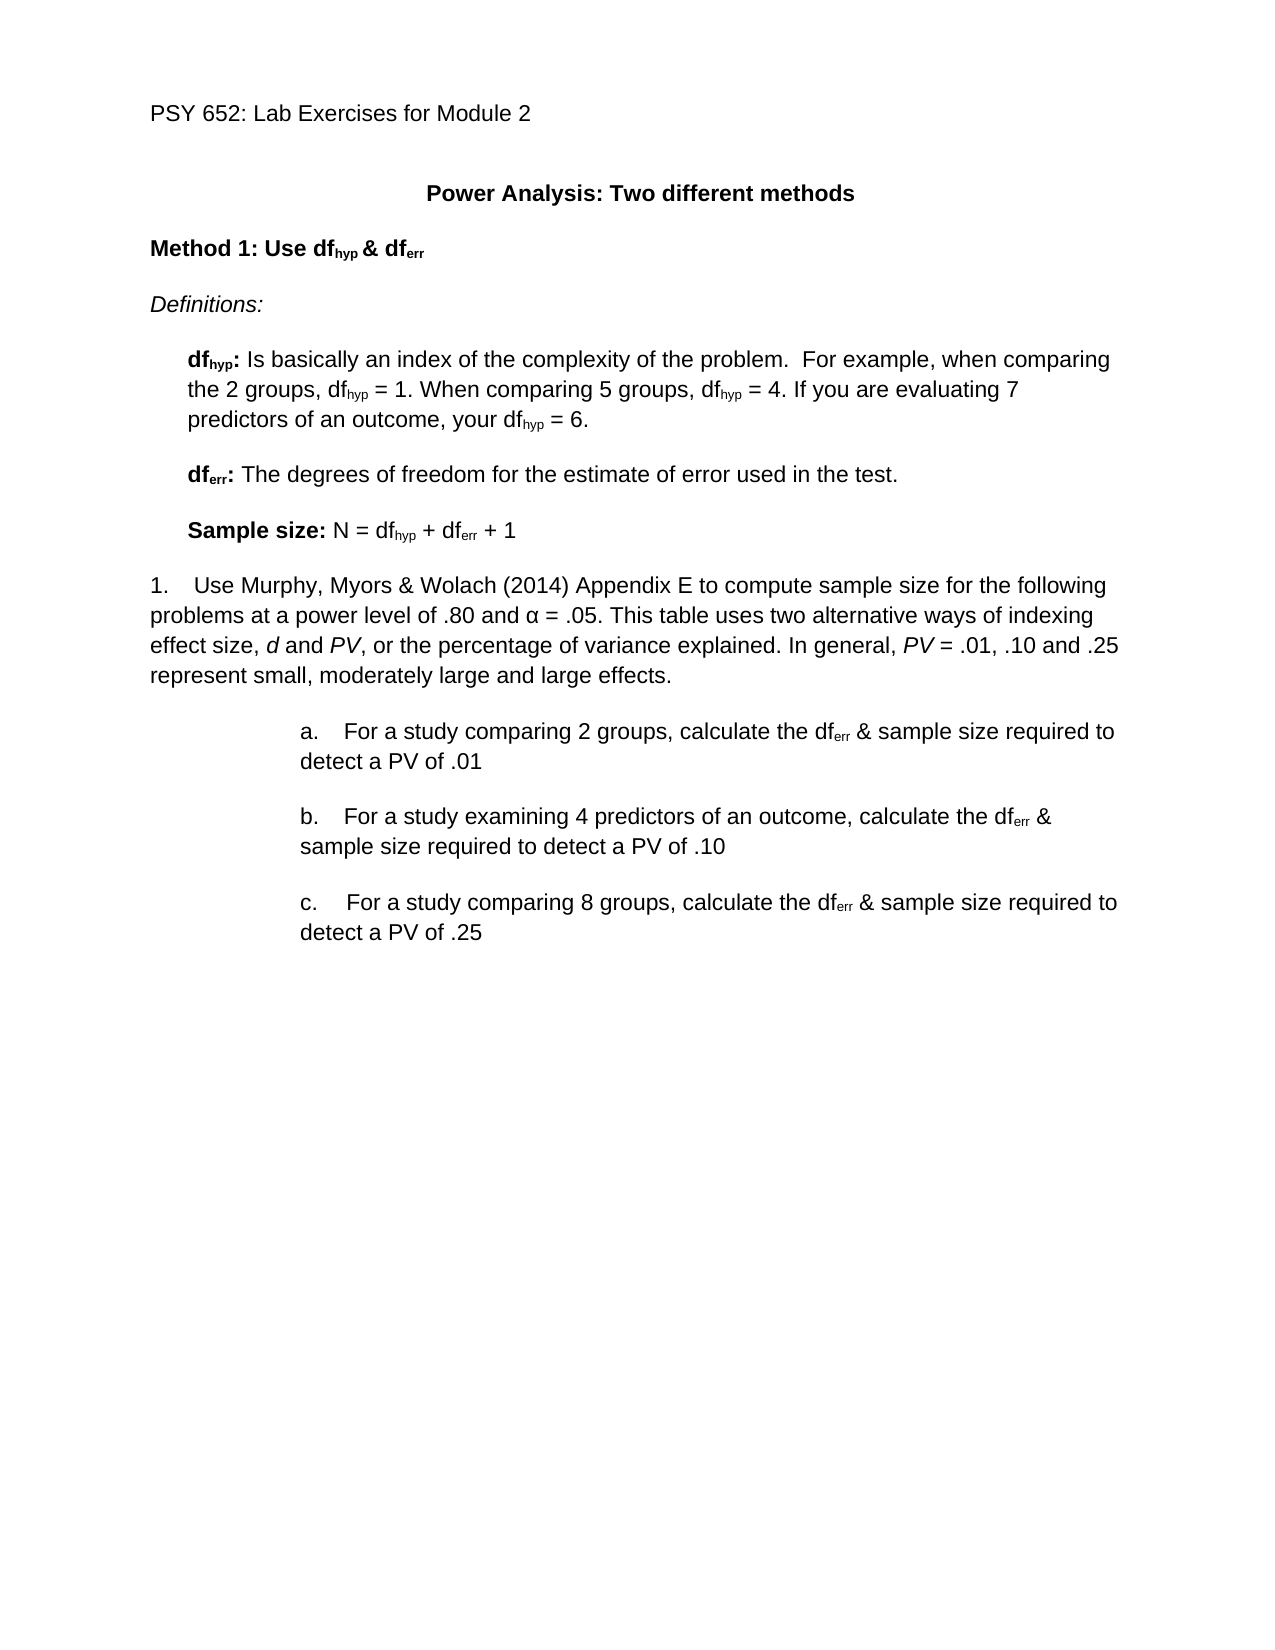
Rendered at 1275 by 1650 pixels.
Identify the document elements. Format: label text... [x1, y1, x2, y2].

text 1. Use Murphy, Myors & Wolach (2014) Appendix E to compute sample size for the following problems at a power level of .80 and α = .05. This table uses two alternative ways of indexing effect size, d and PV, or the percentage of variance explained. In general, PV = .01, .10 and .25 represent small, moderately large and large effects. [150, 572, 1125, 689]
text Power Analysis: Two different methods [150, 180, 1125, 207]
text a. For a study comparing 2 groups, calculate the dferr & sample size required to detect a PV of .01 [300, 718, 1125, 774]
text Method 1: Use dfhyp & dferr [150, 235, 1125, 262]
text dferr: The degrees of freedom for the estimate of error used in the test. [187, 461, 1125, 488]
text Sample size: N = dfhyp + dferr + 1 [187, 517, 1125, 543]
text dfhyp: Is basically an index of the complexity of the problem. For example, when comparing the 2 groups, dfhyp = 1. When comparing 5 groups, dfhyp = 4. If you are evaluating 7 predictors of an outcome, your dfhyp = 6. [187, 346, 1125, 433]
text b. For a study examining 4 predictors of an outcome, calculate the dferr & sample size required to detect a PV of .10 [300, 803, 1125, 860]
text Definitions: [150, 291, 1125, 317]
text c. For a study comparing 8 groups, calculate the dferr & sample size required to detect a PV of .25 [300, 888, 1125, 945]
